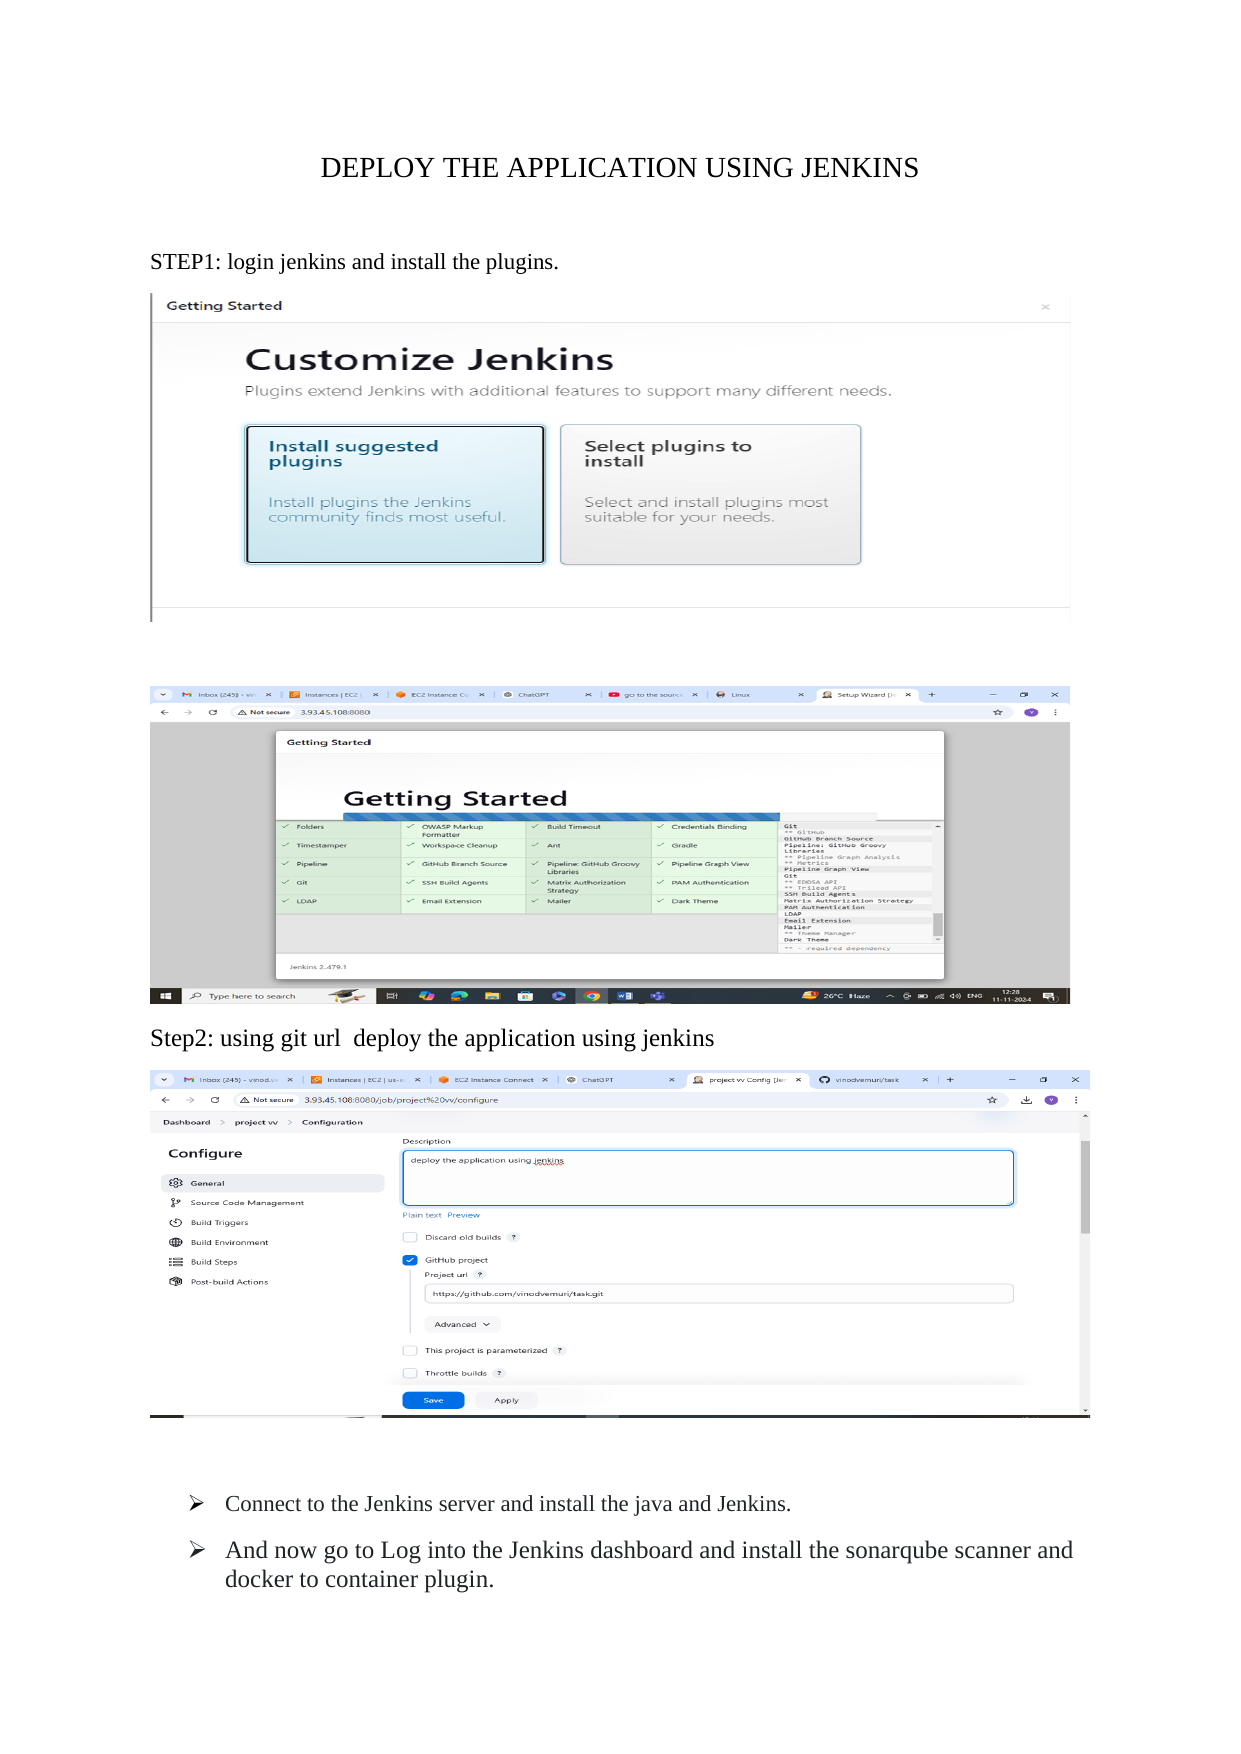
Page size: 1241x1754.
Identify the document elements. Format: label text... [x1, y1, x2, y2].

text Step2: using git url deploy the application using jenkins [150, 1023, 1090, 1052]
list And now go to Log into the Jenkins dashboard and install the sonarqube scanner and docker to container plugin. [187, 1535, 1090, 1592]
text STEP1: login jenkins and install the plugins. [150, 248, 1090, 274]
text DEPLOY THE APPLICATION USING JENKINS [150, 150, 1090, 183]
list Connect to the Jenkins server and install the java and Jenkins. [187, 1490, 1090, 1516]
picture [150, 686, 1071, 1004]
picture [150, 293, 1071, 622]
picture [150, 1070, 1091, 1418]
